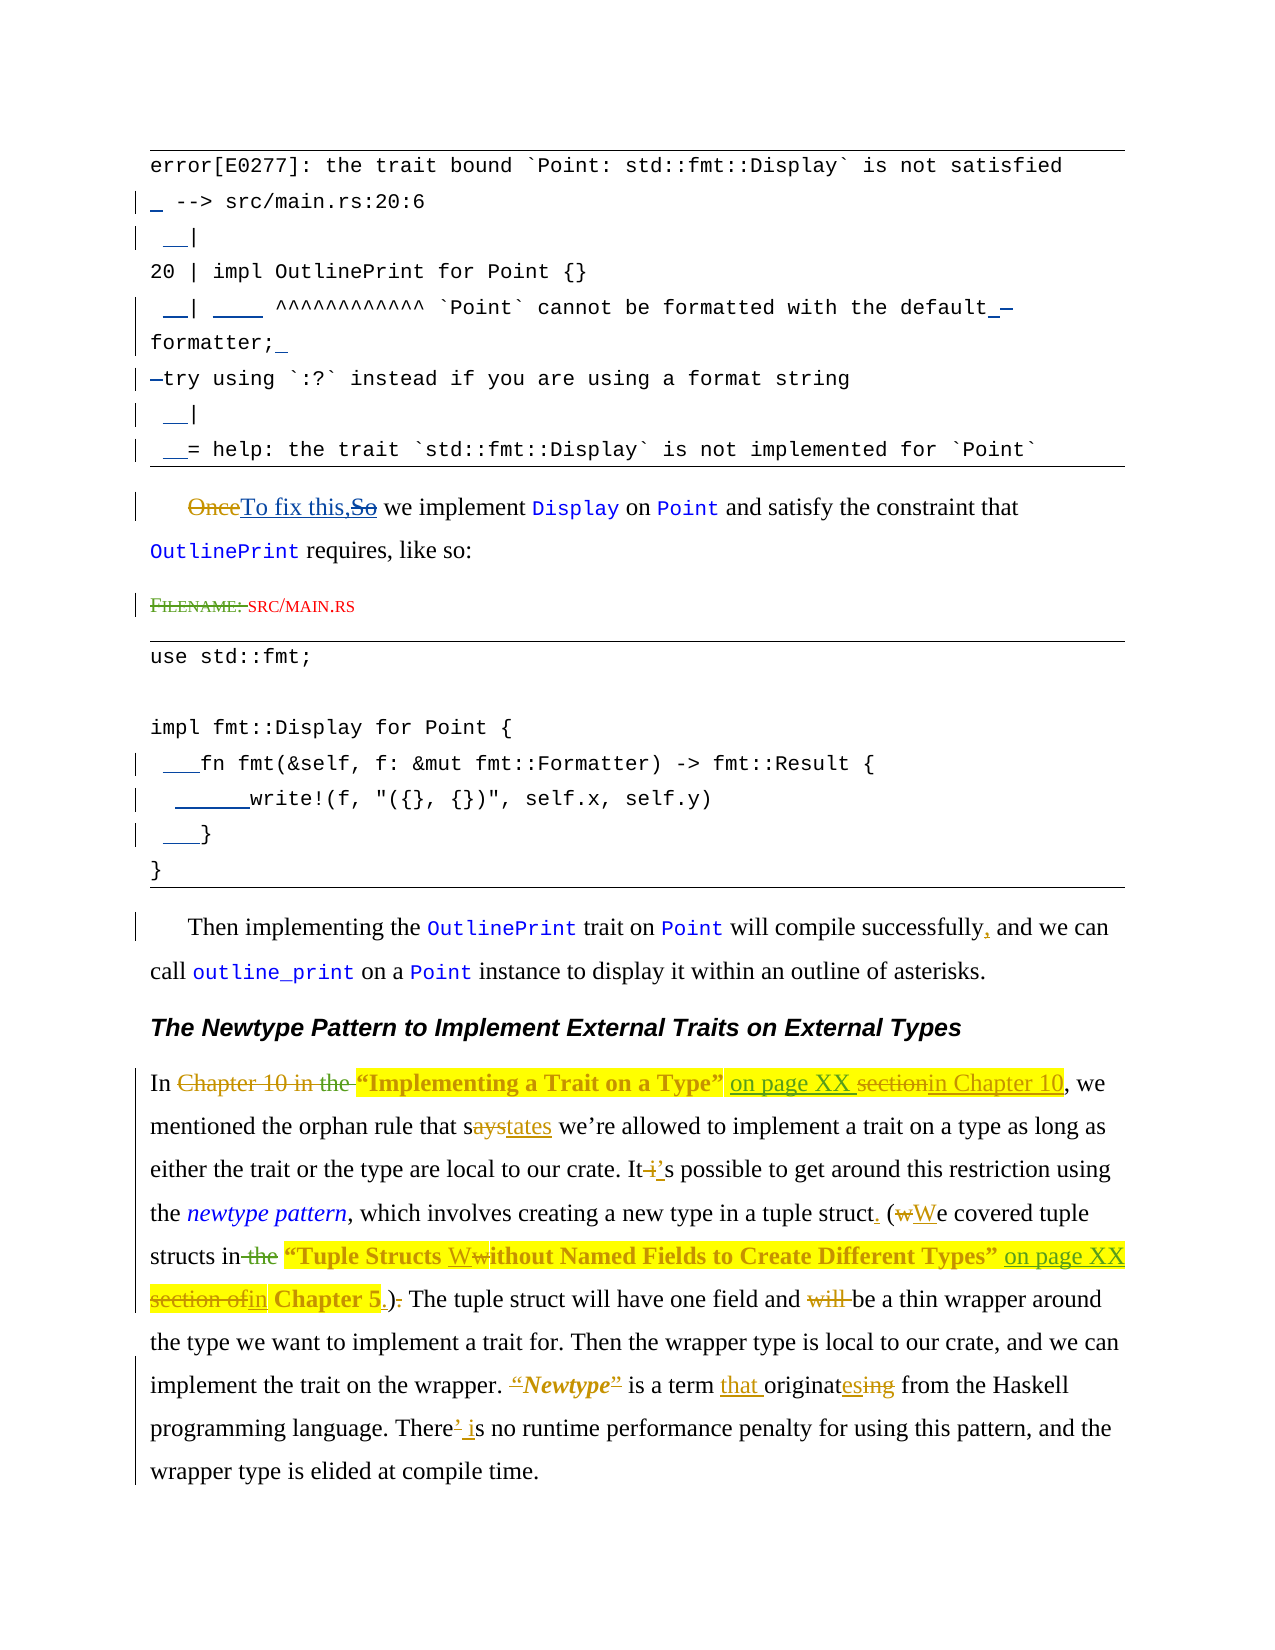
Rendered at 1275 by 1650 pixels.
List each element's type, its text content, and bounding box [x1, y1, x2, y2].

text In “Implementing a Trait on a Type” , we mentioned the orphan rule that s we’re allowed to implement a trait on a type as long as either the trait or the type are local to our crate. Its possible to get around this restriction using the newtype pattern, which involves creating a new type in a tuple struct (e covered tuple structs in “Tuple Structs ithout Named Fields to Create Different Types” Chapter 5) The tuple struct will have one field and be a thin wrapper around the type we want to implement a trait for. Then the wrapper type is local to our crate, and we can implement the trait on the wrapper. Newtype is a term originat from the Haskell programming language. Theres no runtime performance penalty for using this pattern, and the wrapper type is elided at compile time. [150, 1068, 1125, 1485]
text 20 | impl OutlinePrint for Point {} [150, 261, 1125, 285]
text Then implementing the OutlinePrint trait on Point will compile successfully and we can call outline_print on a Point instance to display it within an outline of asterisks. [150, 912, 1125, 985]
text | [150, 226, 1125, 250]
text --> src/main.rs:20:6 [150, 191, 1125, 214]
text } [150, 859, 1125, 887]
text use std::fmt; [150, 642, 1125, 670]
text we implement Display on Point and satisfy the constraint that OutlinePrint requires, like so: [150, 492, 1125, 565]
text The Newtype Pattern to Implement External Traits on External Types [150, 1013, 1125, 1041]
text impl fmt::Display for Point { [150, 717, 1125, 741]
text try using `:?` instead if you are using a format string [150, 368, 1125, 391]
text error[E0277]: the trait bound `Point: std::fmt::Display` is not satisfied [150, 151, 1125, 179]
text | [150, 403, 1125, 427]
text src/main.rs [150, 592, 1125, 617]
text = help: the trait `std::fmt::Display` is not implemented for `Point` [150, 438, 1125, 466]
text write!(f, "({}, {})", self.x, self.y) [150, 788, 1125, 812]
text fn fmt(&self, f: &mut fmt::Formatter) -> fmt::Result { [150, 752, 1125, 776]
text | ^^^^^^^^^^^^ `Point` cannot be formatted with the defaultformatter; [150, 297, 1125, 356]
text } [150, 823, 1125, 847]
